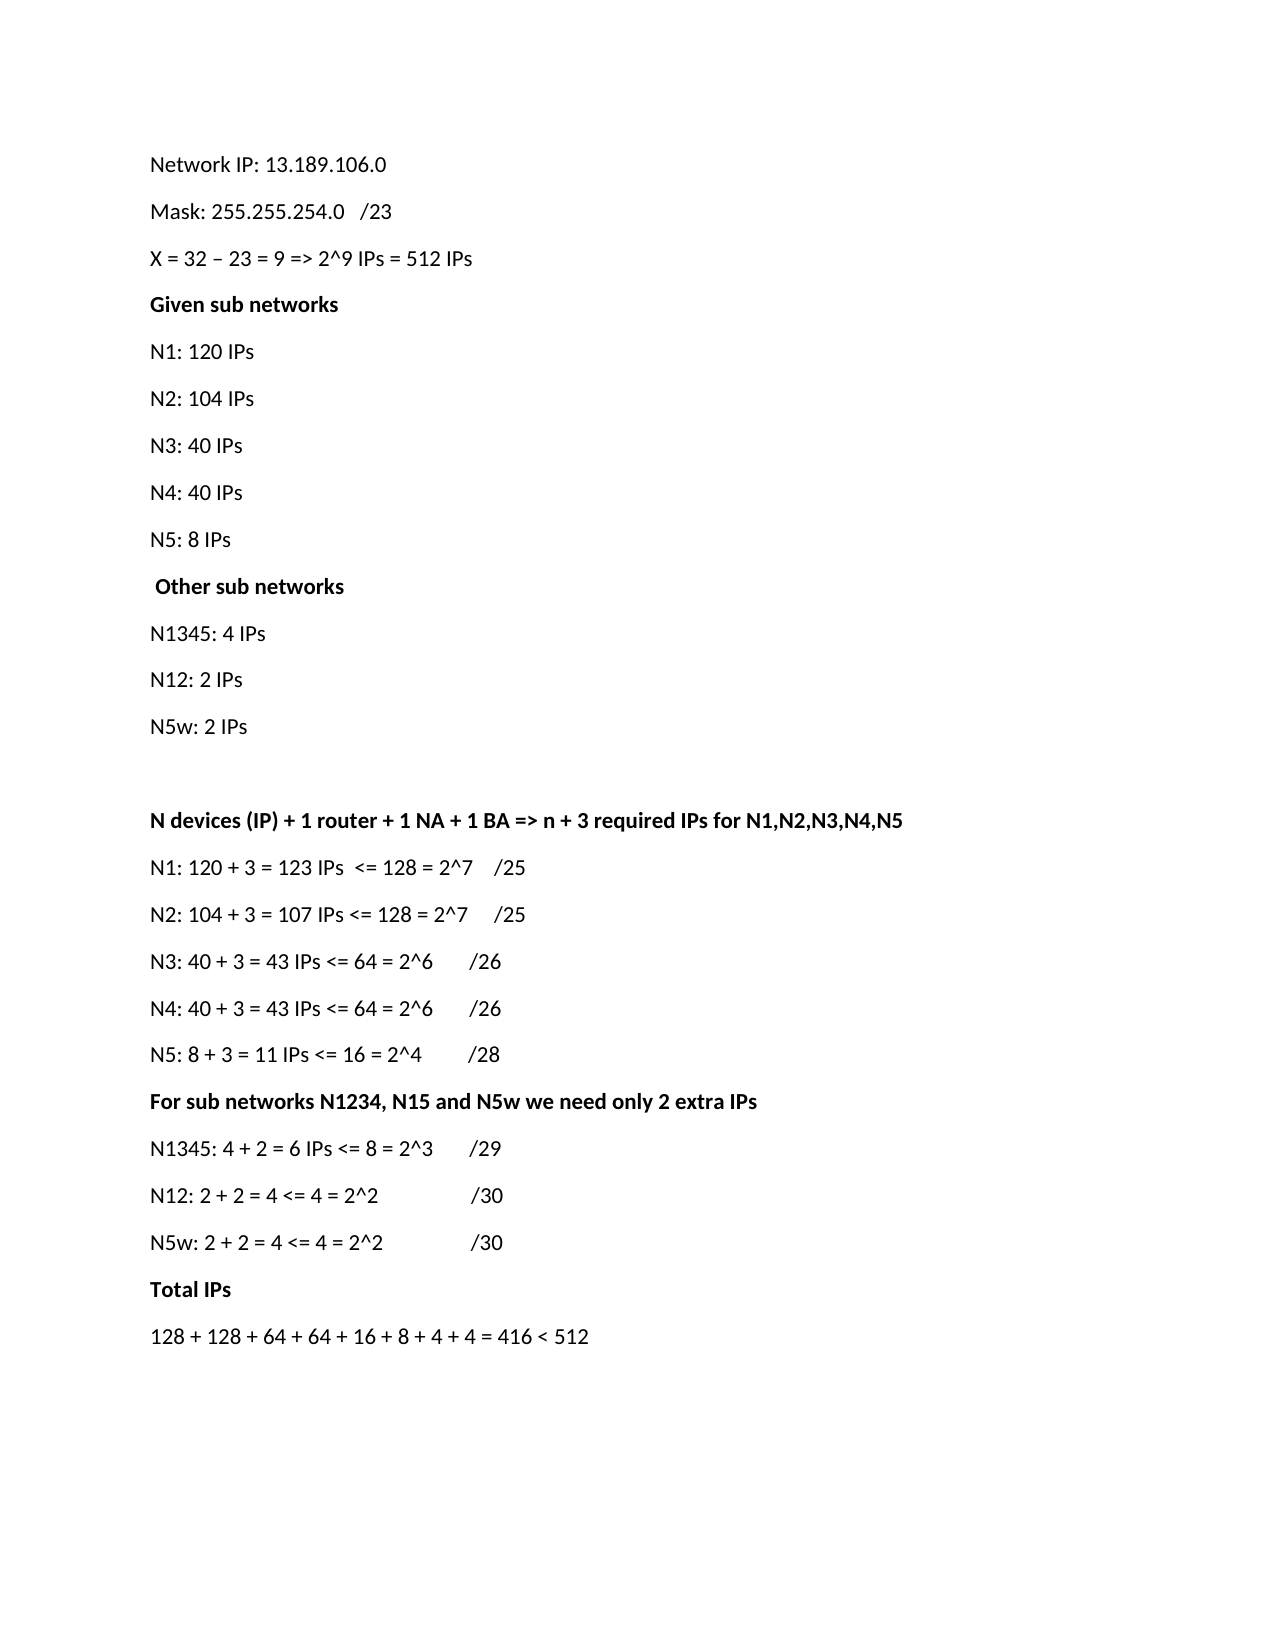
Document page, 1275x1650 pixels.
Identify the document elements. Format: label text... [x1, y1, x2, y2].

text N1: 120 + 3 = 123 IPs <= 128 = 2^7 /25 [150, 853, 1125, 881]
text N1345: 4 + 2 = 6 IPs <= 8 = 2^3 /29 [150, 1134, 1125, 1162]
text N5w: 2 IPs [150, 712, 1125, 741]
text N12: 2 + 2 = 4 <= 4 = 2^2 /30 [150, 1181, 1125, 1209]
text 128 + 128 + 64 + 64 + 16 + 8 + 4 + 4 = 416 < 512 [150, 1322, 1125, 1350]
text N3: 40 + 3 = 43 IPs <= 64 = 2^6 /26 [150, 947, 1125, 975]
text N2: 104 + 3 = 107 IPs <= 128 = 2^7 /25 [150, 900, 1125, 928]
text N4: 40 IPs [150, 478, 1125, 506]
text N devices (IP) + 1 router + 1 NA + 1 BA => n + 3 required IPs for N1,N2,N3,N4,N5 [150, 806, 1125, 834]
text N4: 40 + 3 = 43 IPs <= 64 = 2^6 /26 [150, 994, 1125, 1022]
text Network IP: 13.189.106.0 [150, 150, 1125, 178]
text N12: 2 IPs [150, 666, 1125, 694]
text For sub networks N1234, N15 and N5w we need only 2 extra IPs [150, 1087, 1125, 1116]
text N5: 8 IPs [150, 525, 1125, 553]
text Total IPs [150, 1275, 1125, 1303]
text Given sub networks [150, 291, 1125, 319]
text N5w: 2 + 2 = 4 <= 4 = 2^2 /30 [150, 1228, 1125, 1256]
text Mask: 255.255.254.0 /23 [150, 197, 1125, 225]
text N5: 8 + 3 = 11 IPs <= 16 = 2^4 /28 [150, 1041, 1125, 1069]
text N2: 104 IPs [150, 384, 1125, 412]
text X = 32 – 23 = 9 => 2^9 IPs = 512 IPs [150, 244, 1125, 272]
text N1: 120 IPs [150, 337, 1125, 366]
text N3: 40 IPs [150, 431, 1125, 459]
text Other sub networks [150, 572, 1125, 600]
text N1345: 4 IPs [150, 619, 1125, 647]
